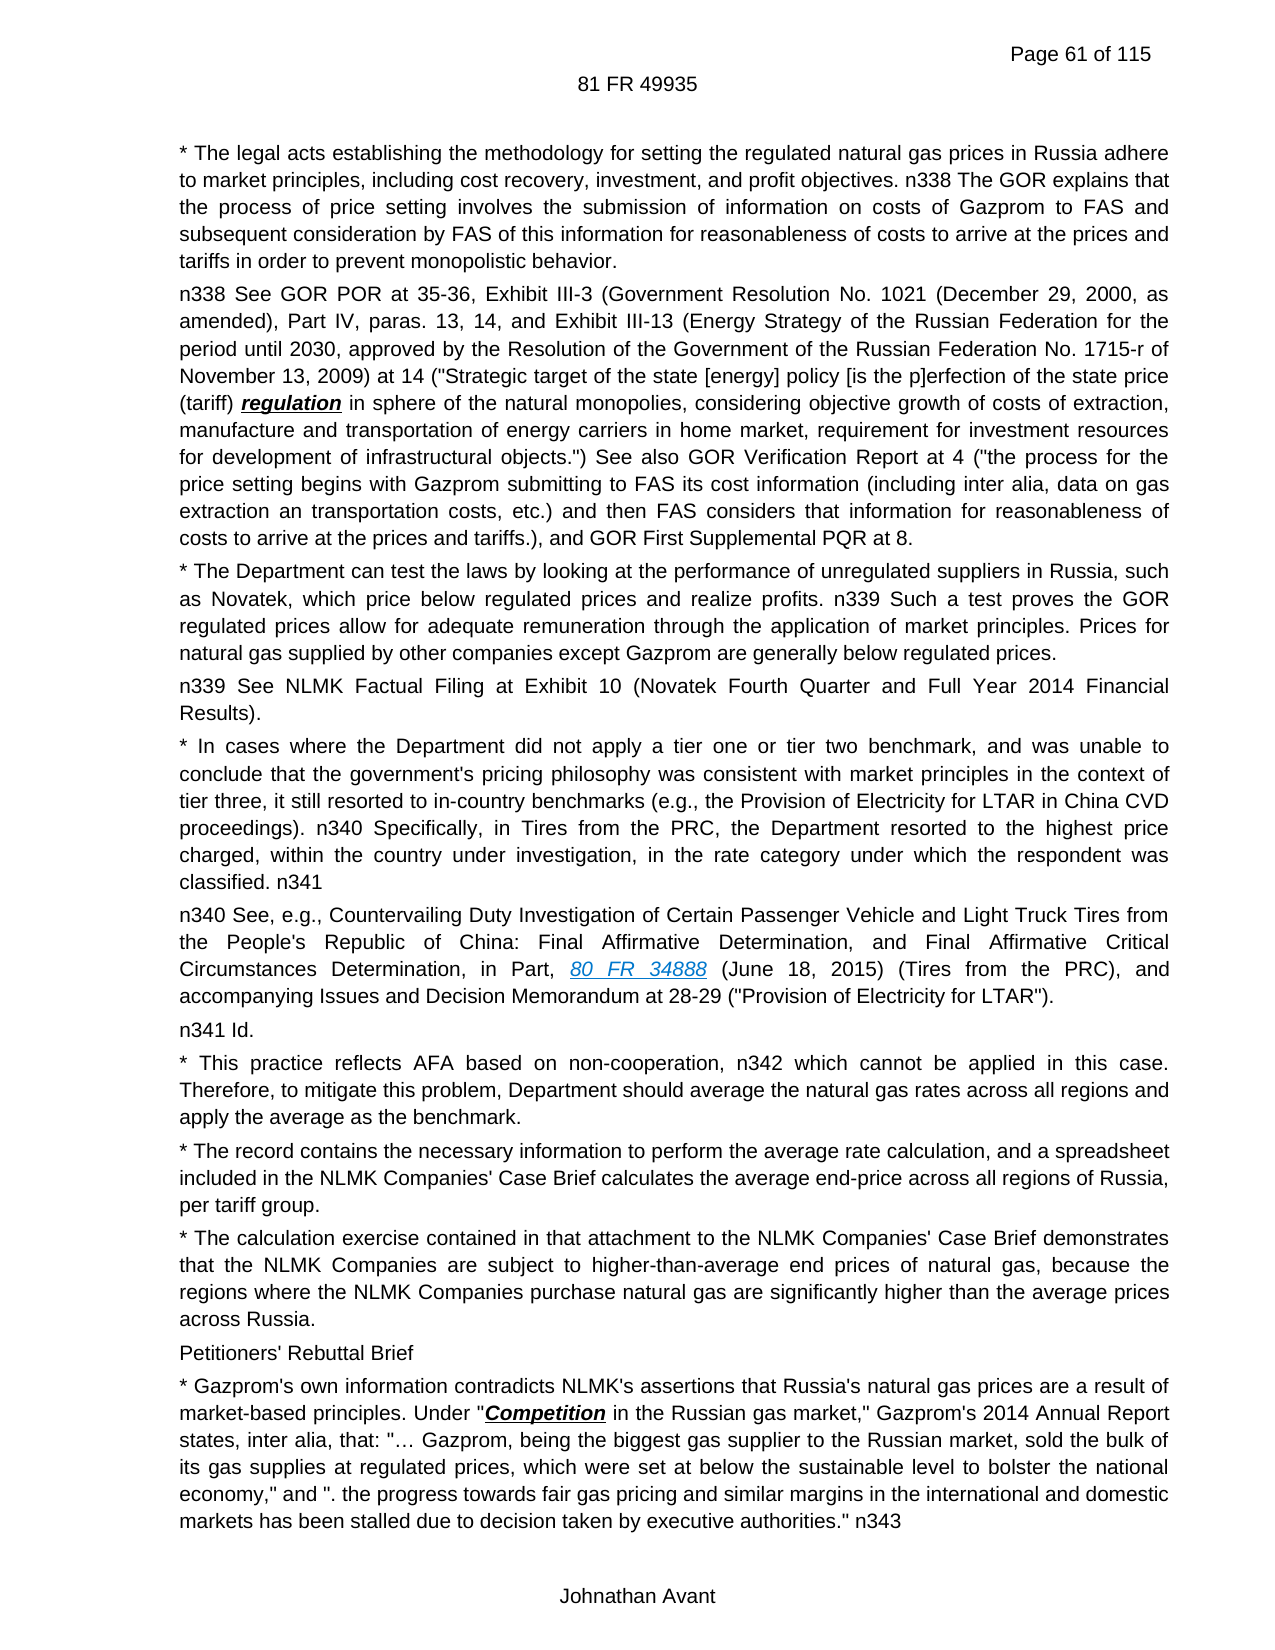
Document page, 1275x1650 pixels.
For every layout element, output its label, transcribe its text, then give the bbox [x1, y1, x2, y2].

text Petitioners' Rebuttal Brief [179, 1337, 1171, 1364]
text n339 See NLMK Factual Filing at Exhibit 10 (Novatek Fourth Quarter and Full Year 2014 Financial Results). [179, 671, 1171, 725]
text * The calculation exercise contained in that attachment to the NLMK Companies' Case Brief demonstrates that the NLMK Companies are subject to higher-than-average end prices of natural gas, because the regions where the NLMK Companies purchase natural gas are significantly higher than the average prices across Russia. [179, 1223, 1171, 1331]
text * The Department can test the laws by looking at the performance of unregulated suppliers in Russia, such as Novatek, which price below regulated prices and realize profits. n339 Such a test proves the GOR regulated prices allow for adequate remuneration through the application of market principles. Prices for natural gas supplied by other companies except Gazprom are generally below regulated prices. [179, 556, 1171, 664]
text * This practice reflects AFA based on non-cooperation, n342 which cannot be applied in this case. Therefore, to mitigate this problem, Department should average the natural gas rates across all regions and apply the average as the benchmark. [179, 1048, 1171, 1129]
text * In cases where the Department did not apply a tier one or tier two benchmark, and was unable to conclude that the government's pricing philosophy was consistent with market principles in the context of tier three, it still resorted to in-country benchmarks (e.g., the Provision of Electricity for LTAR in China CVD proceedings). n340 Specifically, in Tires from the PRC, the Department resorted to the highest price charged, within the country under investigation, in the rate category under which the respondent was classified. n341 [179, 731, 1171, 894]
text * The record contains the necessary information to perform the average rate calculation, and a spreadsheet included in the NLMK Companies' Case Brief calculates the average end-price across all regions of Russia, per tariff group. [179, 1135, 1171, 1217]
text * The legal acts establishing the methodology for setting the regulated natural gas prices in Russia adhere to market principles, including cost recovery, investment, and profit objectives. n338 The GOR explains that the process of price setting involves the submission of information on costs of Gazprom to FAS and subsequent consideration by FAS of this information for reasonableness of costs to arrive at the prices and tariffs in order to prevent monopolistic behavior. [179, 137, 1171, 273]
text n338 See GOR POR at 35-36, Exhibit III-3 (Government Resolution No. 1021 (December 29, 2000, as amended), Part IV, paras. 13, 14, and Exhibit III-13 (Energy Strategy of the Russian Federation for the period until 2030, approved by the Resolution of the Government of the Russian Federation No. 1715-r of November 13, 2009) at 14 ("Strategic target of the state [energy] policy [is the p]erfection of the state price (tariff) regulation in sphere of the natural monopolies, considering objective growth of costs of extraction, manufacture and transportation of energy carriers in home market, requirement for investment resources for development of infrastructural objects.") See also GOR Verification Report at 4 ("the process for the price setting begins with Gazprom submitting to FAS its cost information (including inter alia, data on gas extraction an transportation costs, etc.) and then FAS considers that information for reasonableness of costs to arrive at the prices and tariffs.), and GOR First Supplemental PQR at 8. [179, 279, 1171, 550]
text * Gazprom's own information contradicts NLMK's assertions that Russia's natural gas prices are a result of market-based principles. Under "Competition in the Russian gas market," Gazprom's 2014 Annual Report states, inter alia, that: "… Gazprom, being the biggest gas supplier to the Russian market, sold the bulk of its gas supplies at regulated prices, which were set at below the sustainable level to bolster the national economy," and ". the progress towards fair gas pricing and similar margins in the international and domestic markets has been stalled due to decision taken by executive authorities." n343 [179, 1371, 1171, 1533]
text n341 Id. [179, 1014, 1171, 1042]
text n340 See, e.g., Countervailing Duty Investigation of Certain Passenger Vehicle and Light Truck Tires from the People's Republic of China: Final Affirmative Determination, and Final Affirmative Critical Circumstances Determination, in Part, 80 FR 34888 (June 18, 2015) (Tires from the PRC), and accompanying Issues and Decision Memorandum at 28-29 ("Provision of Electricity for LTAR"). [179, 900, 1171, 1008]
